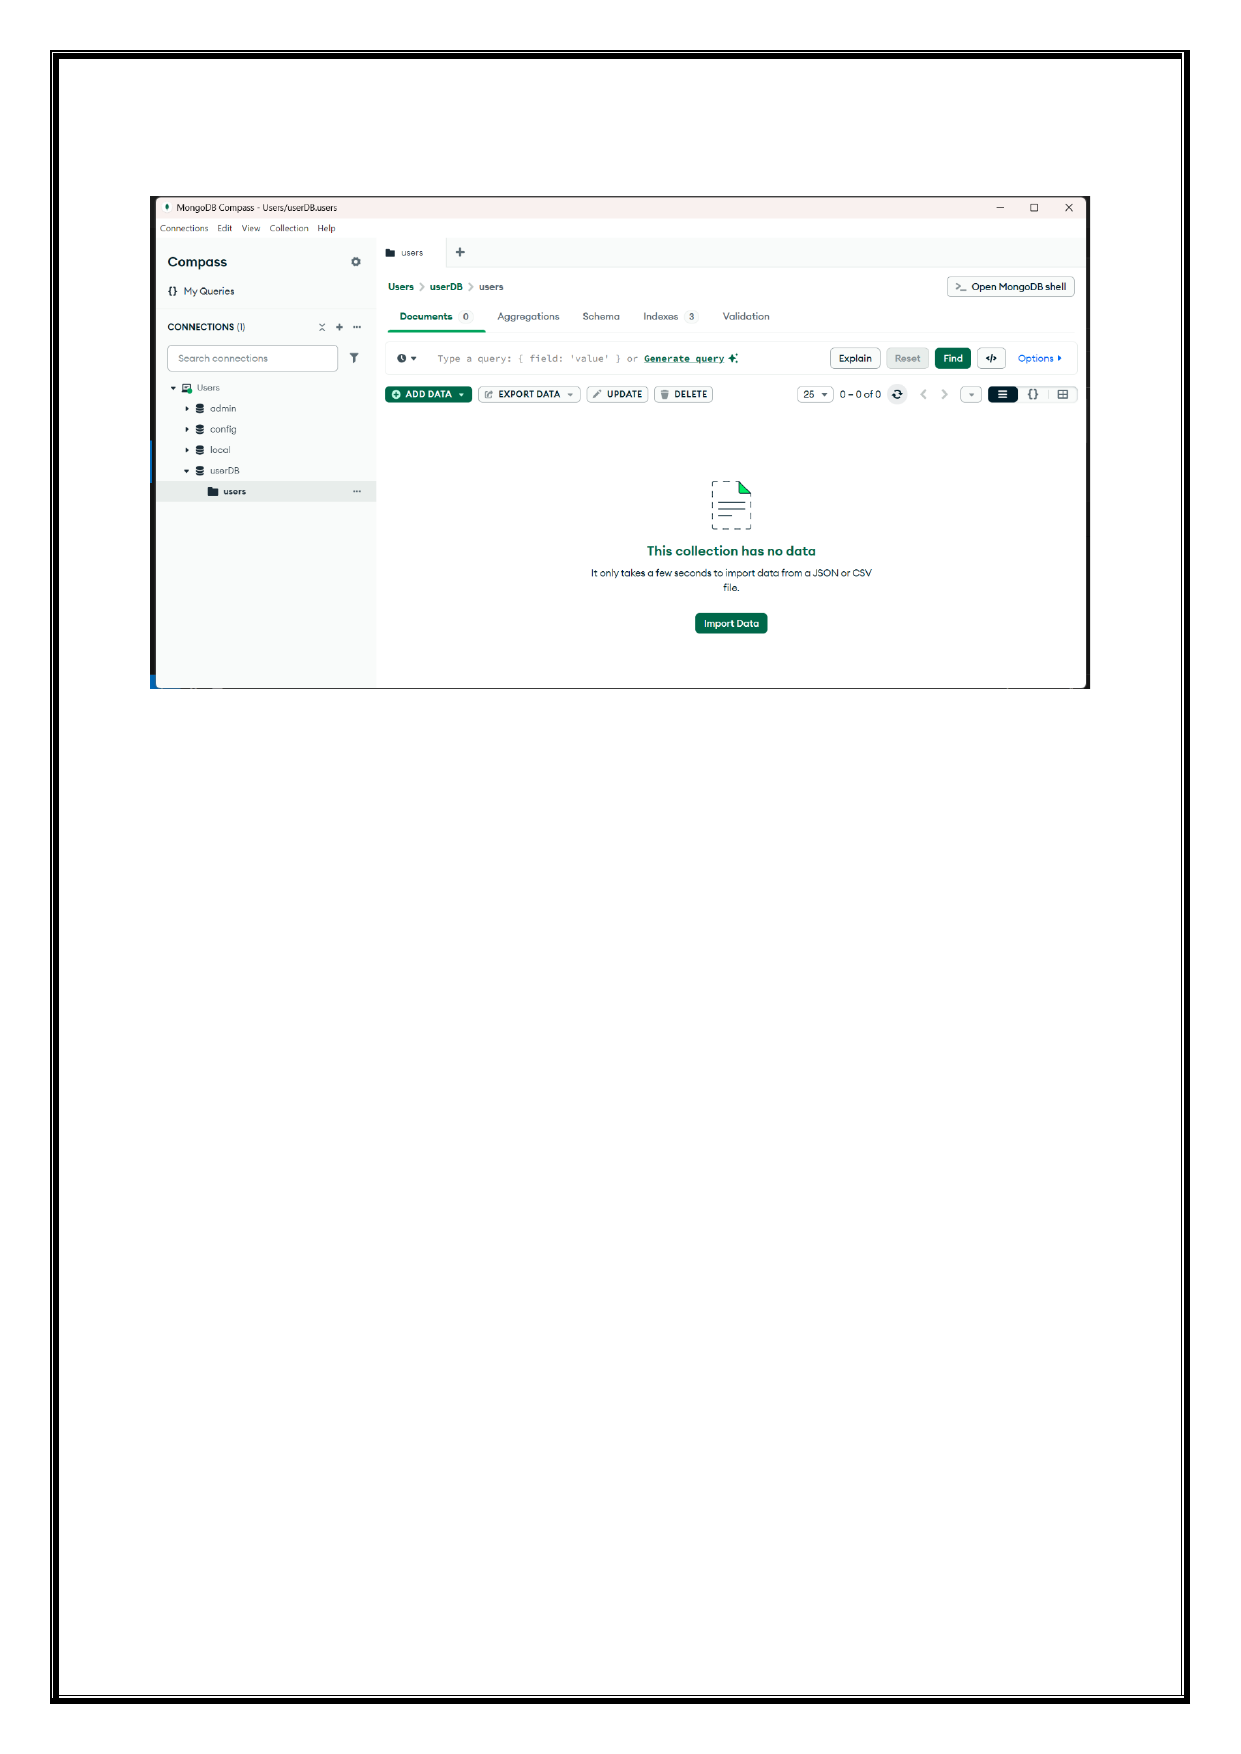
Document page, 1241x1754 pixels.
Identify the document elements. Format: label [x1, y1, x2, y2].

picture [150, 196, 1091, 689]
